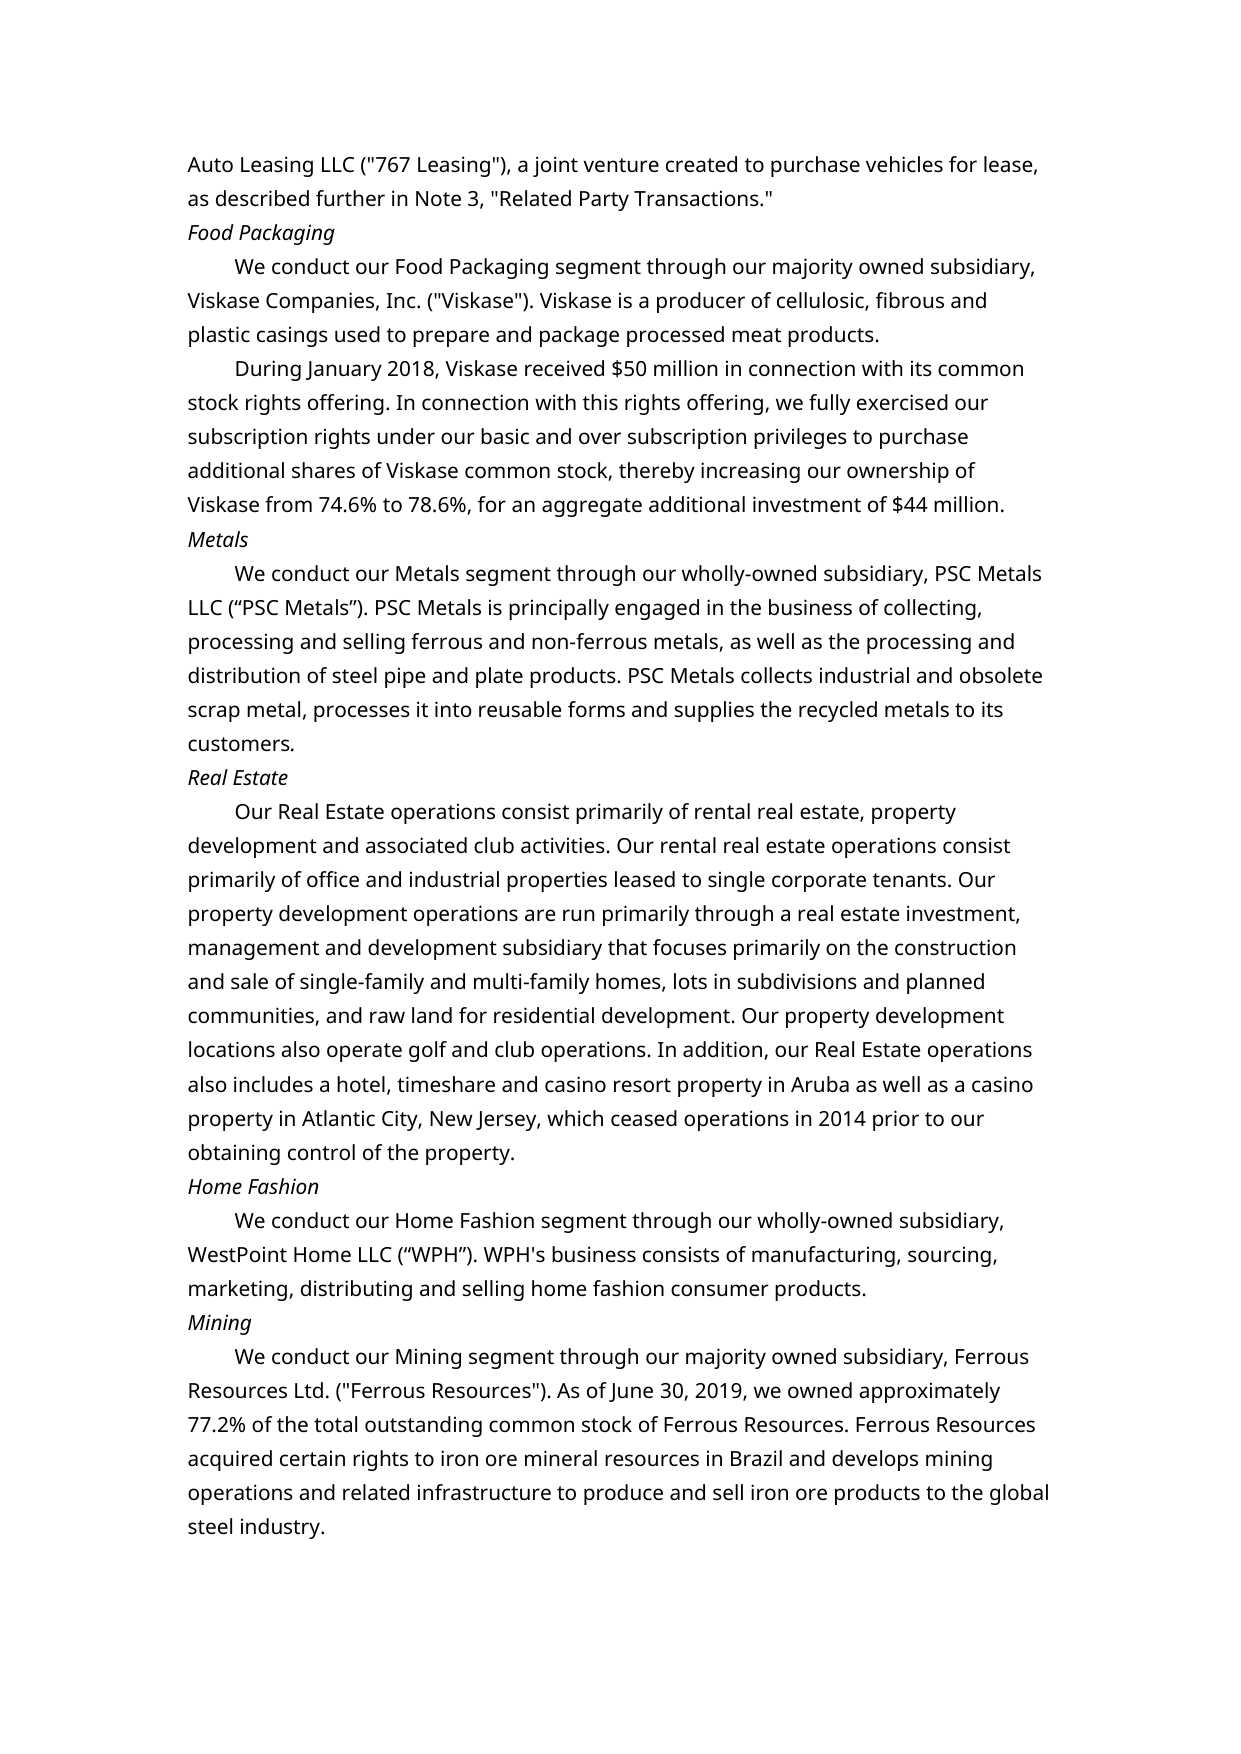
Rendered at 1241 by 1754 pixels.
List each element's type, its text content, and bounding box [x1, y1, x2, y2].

text We conduct our Food Packaging segment through our majority owned subsidiary, Viskase Companies, Inc. ("Viskase"). Viskase is a producer of cellulosic, fibrous and plastic casings used to prepare and package processed meat products. [187, 252, 1053, 349]
text Food Packaging [187, 218, 1053, 247]
text We conduct our Home Fashion segment through our wholly-owned subsidiary, WestPoint Home LLC (“WPH”). WPH's business consists of manufacturing, sourcing, marketing, distributing and selling home fashion consumer products. [187, 1206, 1053, 1302]
text Our Real Estate operations consist primarily of rental real estate, property development and associated club activities. Our rental real estate operations consist primarily of office and industrial properties leased to single corporate tenants. Our property development operations are run primarily through a real estate investment, management and development subsidiary that focuses primarily on the construction and sale of single-family and multi-family homes, lots in subdivisions and planned communities, and raw land for residential development. Our property development locations also operate golf and club operations. In addition, our Real Estate operations also includes a hotel, timeshare and casino resort property in Aruba as well as a casino property in Atlantic City, New Jersey, which ceased operations in 2014 prior to our obtaining control of the property. [187, 797, 1053, 1166]
text Metals [187, 525, 1053, 553]
text We conduct our Metals segment through our wholly-owned subsidiary, PSC Metals LLC (“PSC Metals”). PSC Metals is principally engaged in the business of collecting, processing and selling ferrous and non-ferrous metals, as well as the processing and distribution of steel pipe and plate products. PSC Metals collects industrial and obsolete scrap metal, processes it into reusable forms and supplies the recycled metals to its customers. [187, 559, 1053, 757]
text Home Fashion [187, 1172, 1053, 1200]
text Real Estate [187, 763, 1053, 792]
text During January 2018, Viskase received $50 million in connection with its common stock rights offering. In connection with this rights offering, we fully exercised our subscription rights under our basic and over subscription privileges to purchase additional shares of Viskase common stock, thereby increasing our ownership of Viskase from 74.6% to 78.6%, for an aggregate additional investment of $44 million. [187, 354, 1053, 519]
text Mining [187, 1308, 1053, 1337]
text We conduct our Mining segment through our majority owned subsidiary, Ferrous Resources Ltd. ("Ferrous Resources"). As of June 30, 2019, we owned approximately 77.2% of the total outstanding common stock of Ferrous Resources. Ferrous Resources acquired certain rights to iron ore mineral resources in Brazil and develops mining operations and related infrastructure to produce and sell iron ore products to the global steel industry. [187, 1342, 1053, 1541]
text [187, 150, 1053, 212]
